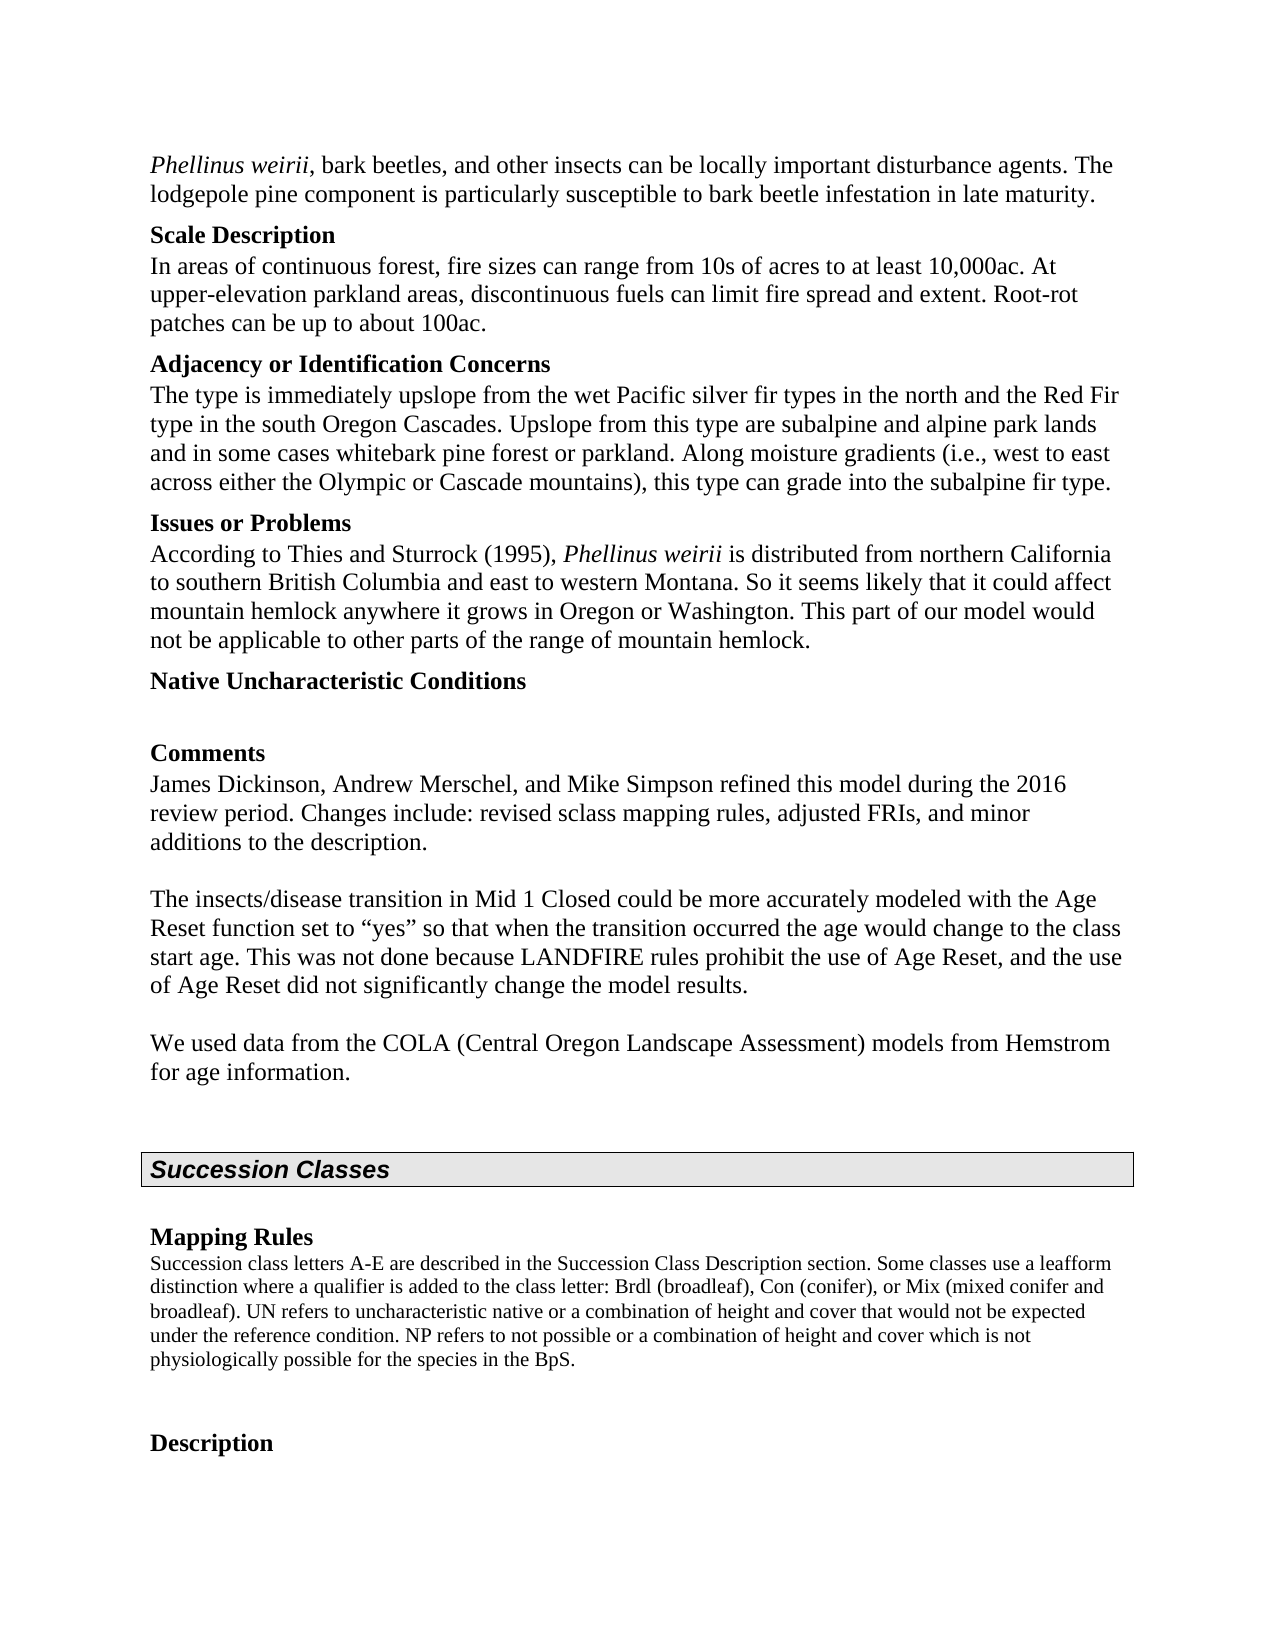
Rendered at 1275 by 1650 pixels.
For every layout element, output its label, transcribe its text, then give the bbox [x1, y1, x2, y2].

text Succession Classes [142, 1153, 1133, 1186]
text In areas of continuous forest, fire sizes can range from 10s of acres to at least 10,000ac. At upper-elevation parkland areas, discontinuous fuels can limit fire spread and extent. Root-rot patches can be up to about 100ac. [150, 251, 1125, 337]
text James Dickinson, Andrew Merschel, and Mike Simpson refined this model during the 2016 review period. Changes include: revised sclass mapping rules, adjusted FRIs, and minor additions to the description. [150, 769, 1125, 855]
text According to Thies and Sturrock (1995), Phellinus weirii is distributed from northern California to southern British Columbia and east to western Montana. So it seems likely that it could affect mountain hemlock anywhere it grows in Oregon or Washington. This part of our model would not be applicable to other parts of the range of mountain hemlock. [150, 539, 1125, 654]
text Succession class letters A-E are described in the Succession Class Description section. Some classes use a leafform distinction where a qualifier is added to the class letter: Brdl (broadleaf), Con (conifer), or Mix (mixed conifer and broadleaf). UN refers to uncharacteristic native or a combination of height and cover that would not be expected under the reference condition. NP refers to not possible or a combination of height and cover which is not physiologically possible for the species in the BpS. [150, 1250, 1125, 1371]
text The insects/disease transition in Mid 1 Closed could be more accurately modeled with the Age Reset function set to “yes” so that when the transition occurred the age would change to the class start age. This was not done because LANDFIRE rules prohibit the use of Age Reset, and the use of Age Reset did not significantly change the model results. [150, 884, 1125, 999]
text Description [150, 1428, 1125, 1457]
text Issues or Problems [150, 508, 1125, 537]
text Adjacency or Identification Concerns [150, 349, 1125, 378]
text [150, 150, 1125, 207]
text Comments [150, 738, 1125, 767]
text Mapping Rules [150, 1222, 1125, 1250]
text Native Uncharacteristic Conditions [150, 666, 1125, 695]
text The type is immediately upslope from the wet Pacific silver fir types in the north and the Red Fir type in the south Oregon Cascades. Upslope from this type are subalpine and alpine park lands and in some cases whitebark pine forest or parkland. Along moisture gradients (i.e., west to east across either the Olympic or Cascade mountains), this type can grade into the subalpine fir type. [150, 380, 1125, 495]
text We used data from the COLA (Central Oregon Landscape Assessment) models from Hemstrom for age information. [150, 1028, 1125, 1085]
text Scale Description [150, 220, 1125, 249]
